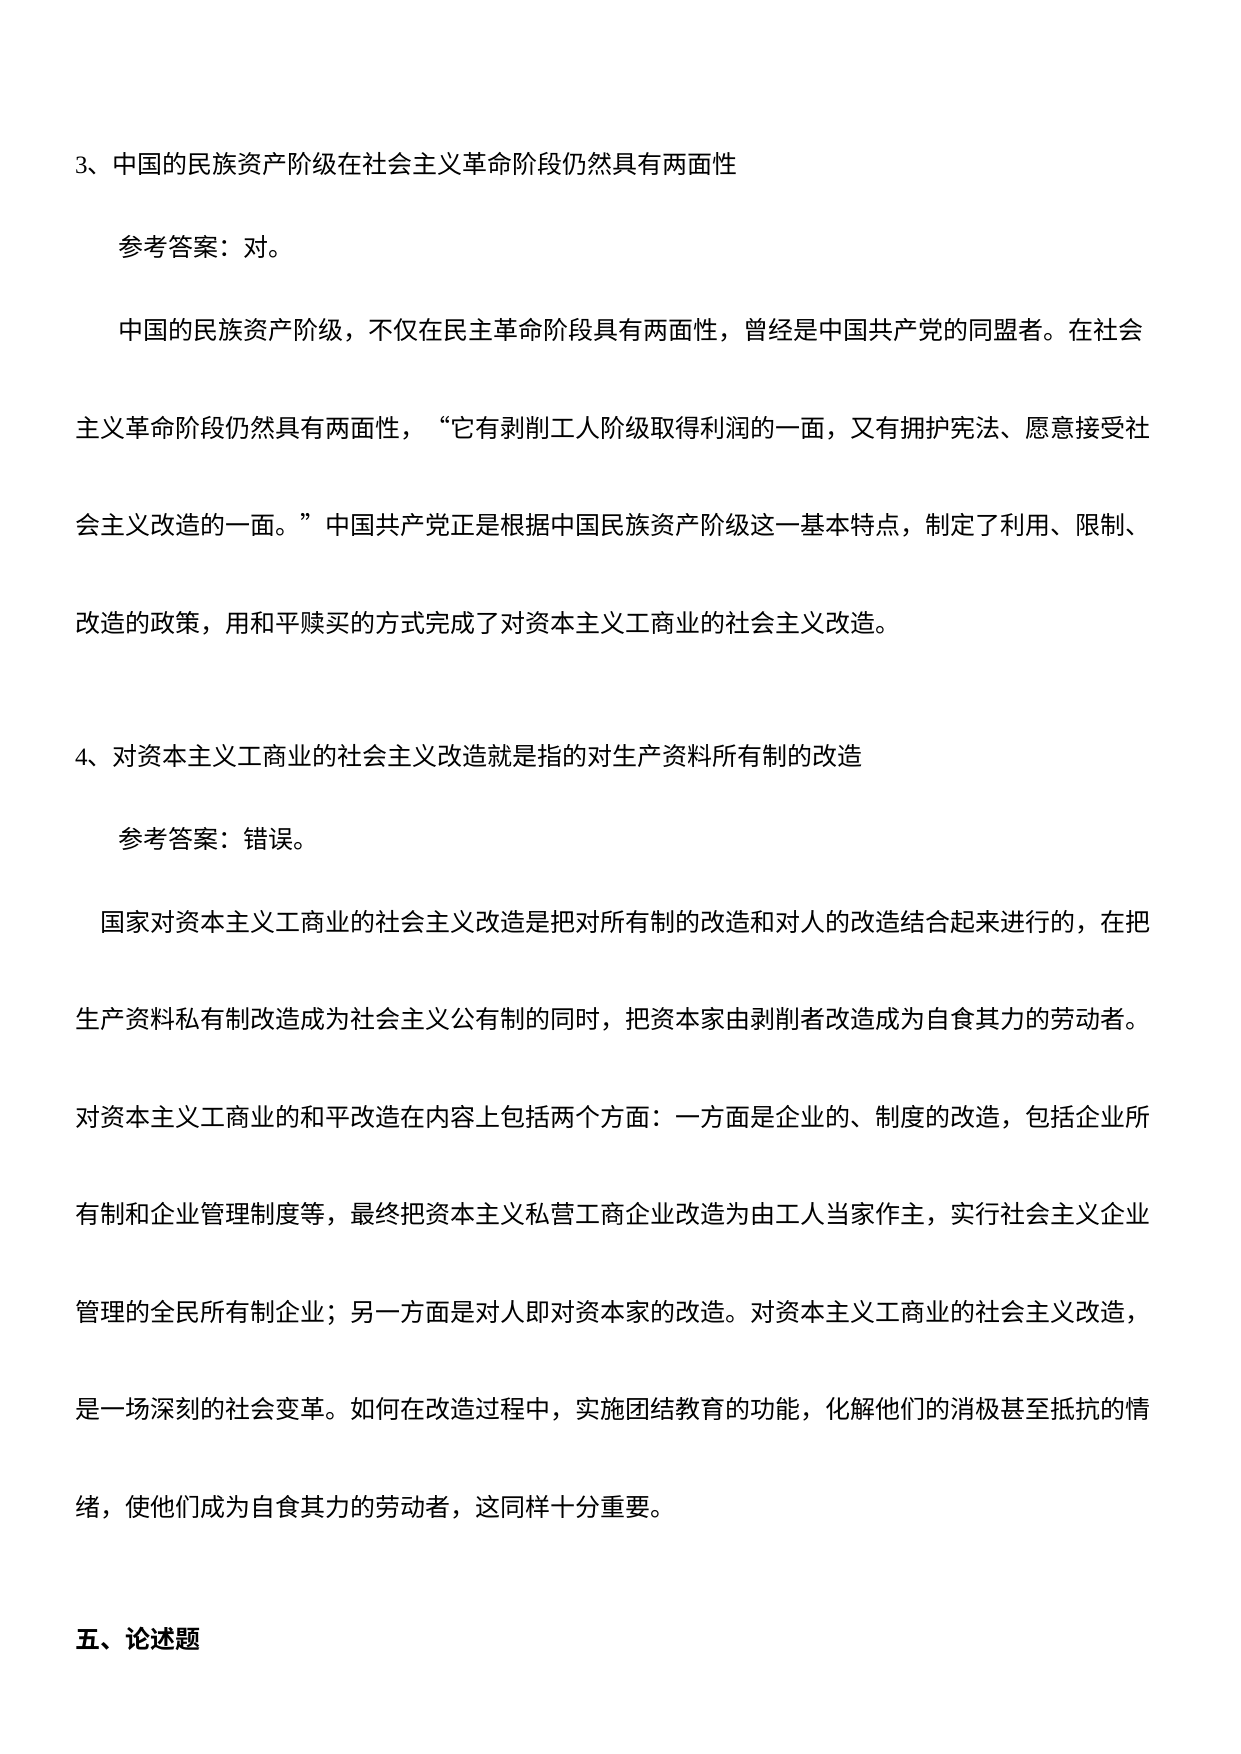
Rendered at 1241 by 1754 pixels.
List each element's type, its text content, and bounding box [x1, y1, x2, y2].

text 3、中国的民族资产阶级在社会主义革命阶段仍然具有两面性 [75, 130, 1165, 195]
text 国家对资本主义工商业的社会主义改造是把对所有制的改造和对人的改造结合起来进行的，在把生产资料私有制改造成为社会主义公有制的同时，把资本家由剥削者改造成为自食其力的劳动者。对资本主义工商业的和平改造在内容上包括两个方面：一方面是企业的、制度的改造，包括企业所有制和企业管理制度等，最终把资本主义私营工商企业改造为由工人当家作主，实行社会主义企业管理的全民所有制企业；另一方面是对人即对资本家的改造。对资本主义工商业的社会主义改造，是一场深刻的社会变革。如何在改造过程中，实施团结教育的功能，化解他们的消极甚至抵抗的情绪，使他们成为自食其力的劳动者，这同样十分重要。 [75, 888, 1165, 1538]
text 五、论述题 [75, 1605, 1165, 1670]
text 参考答案：错误。 [75, 805, 1165, 870]
text 4、对资本主义工商业的社会主义改造就是指的对生产资料所有制的改造 [75, 722, 1165, 787]
text 参考答案：对。 [75, 213, 1165, 278]
text 中国的民族资产阶级，不仅在民主革命阶段具有两面性，曾经是中国共产党的同盟者。在社会主义革命阶段仍然具有两面性，“它有剥削工人阶级取得利润的一面，又有拥护宪法、愿意接受社会主义改造的一面。”中国共产党正是根据中国民族资产阶级这一基本特点，制定了利用、限制、改造的政策，用和平赎买的方式完成了对资本主义工商业的社会主义改造。 [75, 296, 1165, 654]
